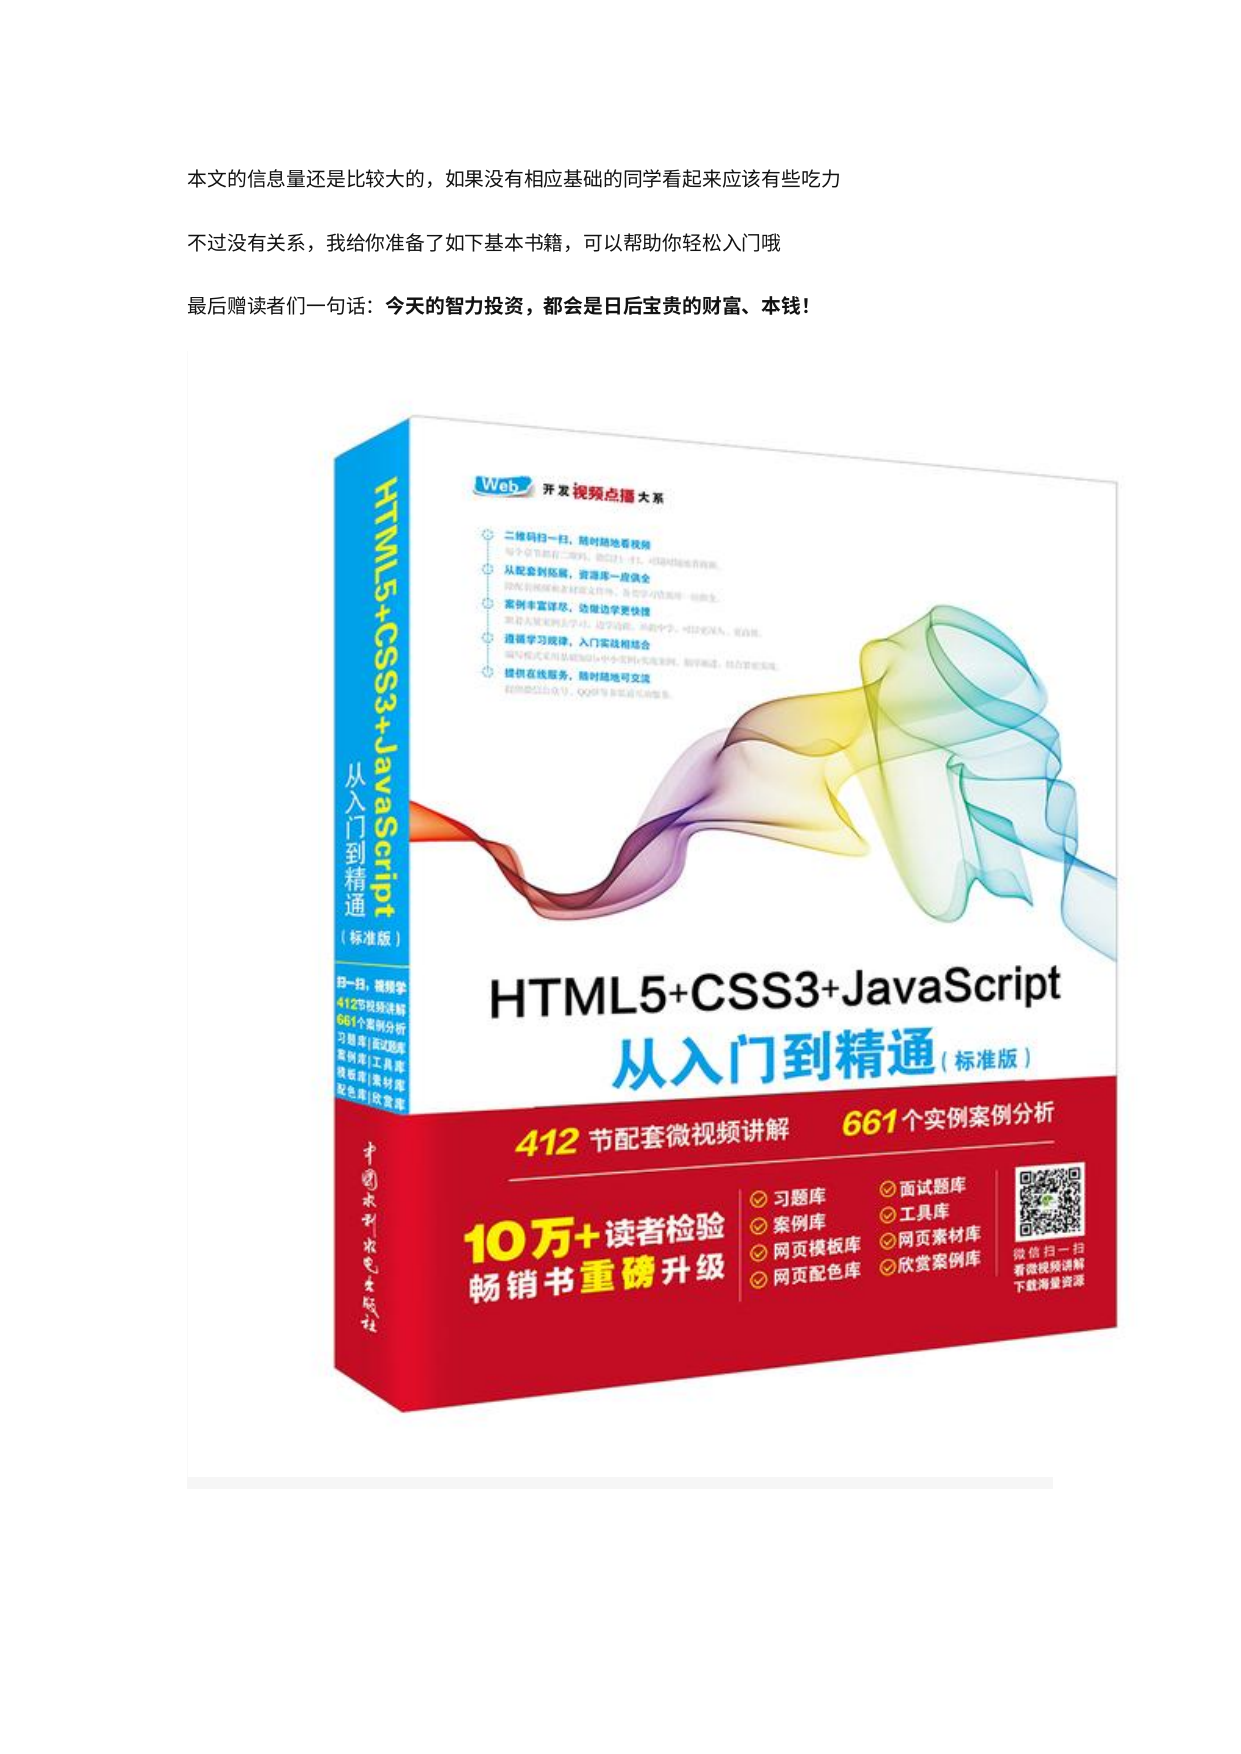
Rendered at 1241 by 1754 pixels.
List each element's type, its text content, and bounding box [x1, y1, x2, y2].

picture [187, 351, 1241, 1477]
text 最后赠读者们一句话：今天的智力投资，都会是日后宝贵的财富、本钱！ [187, 288, 1053, 321]
text 不过没有关系，我给你准备了如下基本书籍，可以帮助你轻松入门哦 [187, 225, 1053, 258]
text 本文的信息量还是比较大的，如果没有相应基础的同学看起来应该有些吃力 [187, 162, 1053, 194]
